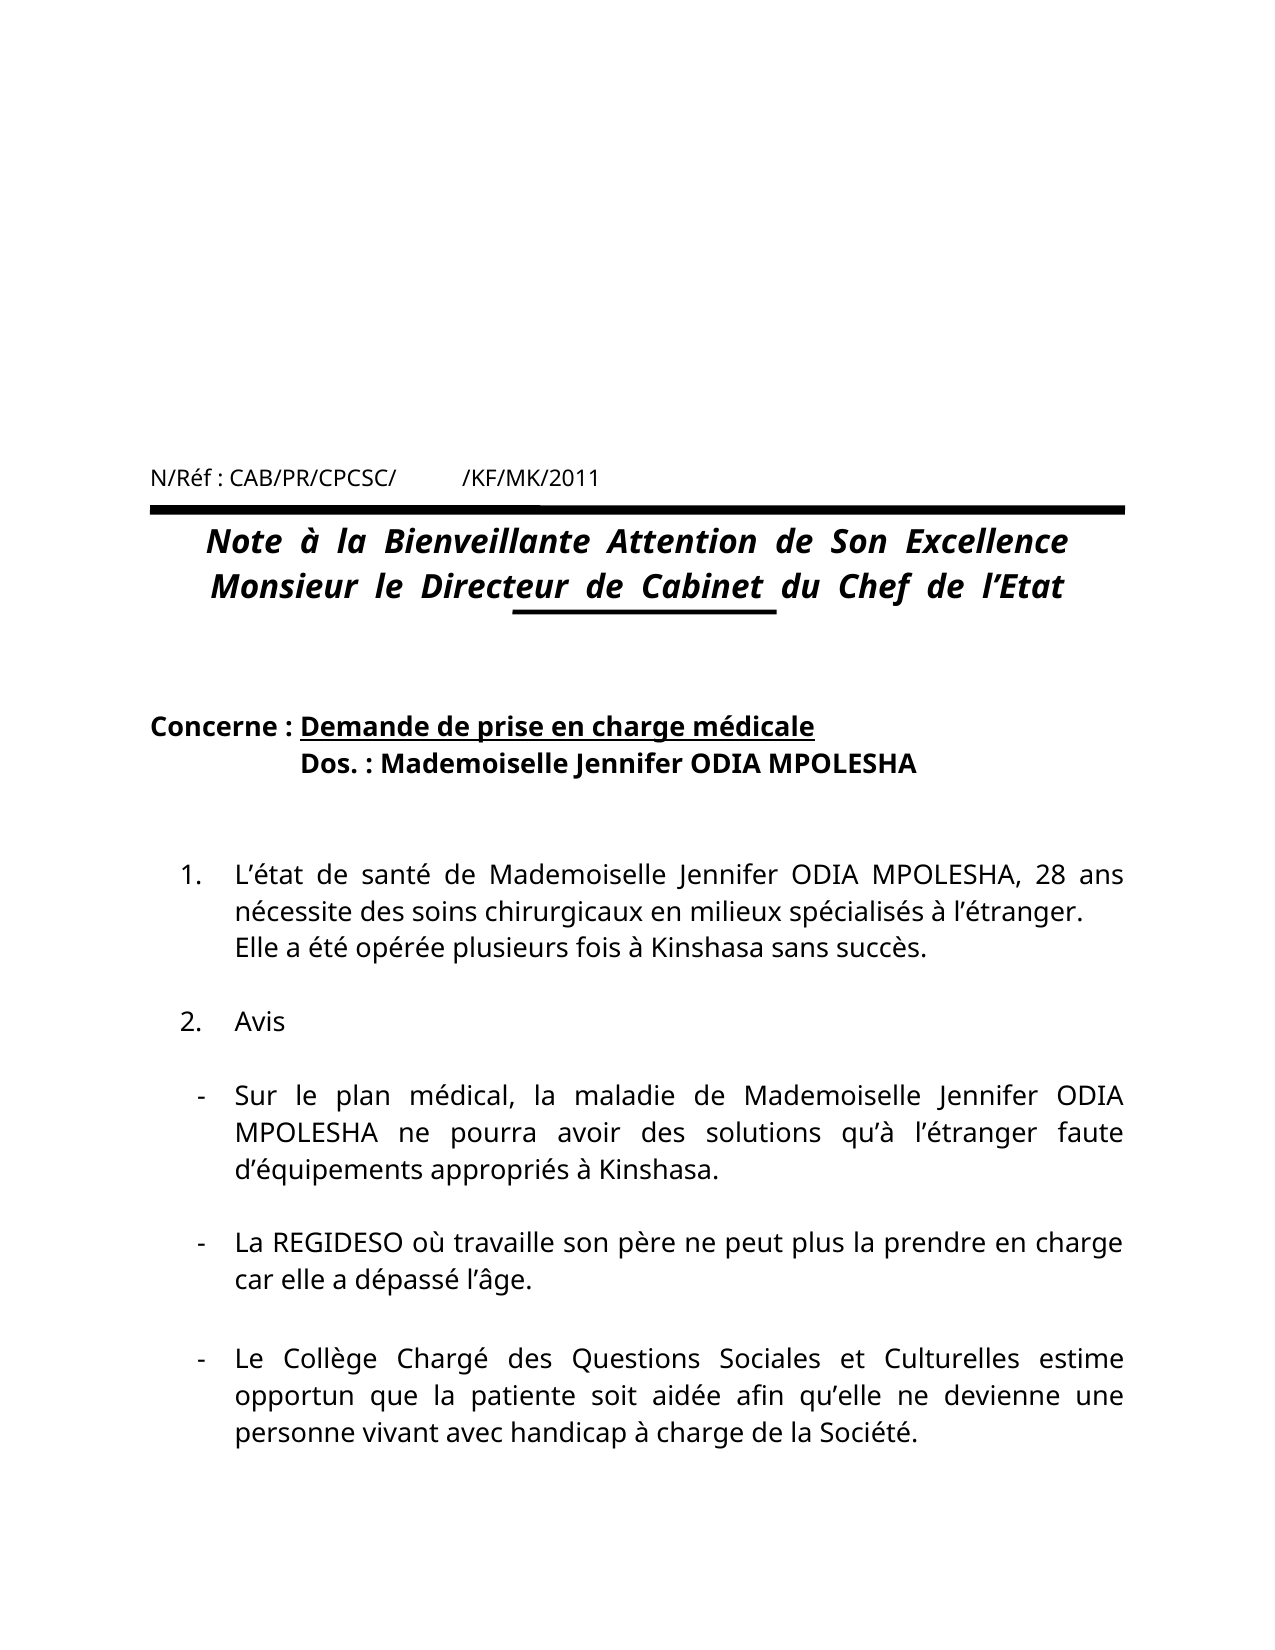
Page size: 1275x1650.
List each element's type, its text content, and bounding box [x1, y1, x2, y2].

text Dos. : Mademoiselle Jennifer ODIA MPOLESHA [150, 744, 1125, 781]
text Concerne : Demande de prise en charge médicale [150, 708, 1125, 744]
text N/Réf : CAB/PR/CPCSC/ /KF/MK/2011 [150, 462, 1125, 493]
list Elle a été opérée plusieurs fois à Kinshasa sans succès. [234, 929, 1125, 966]
list Sur le plan médical, la maladie de Mademoiselle Jennifer ODIA MPOLESHA ne pourra avoir des solutions qu’à l’étranger faute d’équipements appropriés à Kinshasa. [197, 1076, 1125, 1187]
list L’état de santé de Mademoiselle Jennifer ODIA MPOLESHA, 28 ans nécessite des soins chirurgicaux en milieux spécialisés à l’étranger. [179, 855, 1125, 929]
text Note à la Bienveillante Attention de Son Excellence Monsieur le Directeur de Cabinet du Chef de l’Etat [150, 517, 1125, 608]
list La REGIDESO où travaille son père ne peut plus la prendre en charge car elle a dépassé l’âge. [197, 1224, 1125, 1298]
list Avis [179, 1003, 1125, 1039]
list Le Collège Chargé des Questions Sociales et Culturelles estime opportun que la patiente soit aidée afin qu’elle ne devienne une personne vivant avec handicap à charge de la Société. [197, 1340, 1125, 1451]
